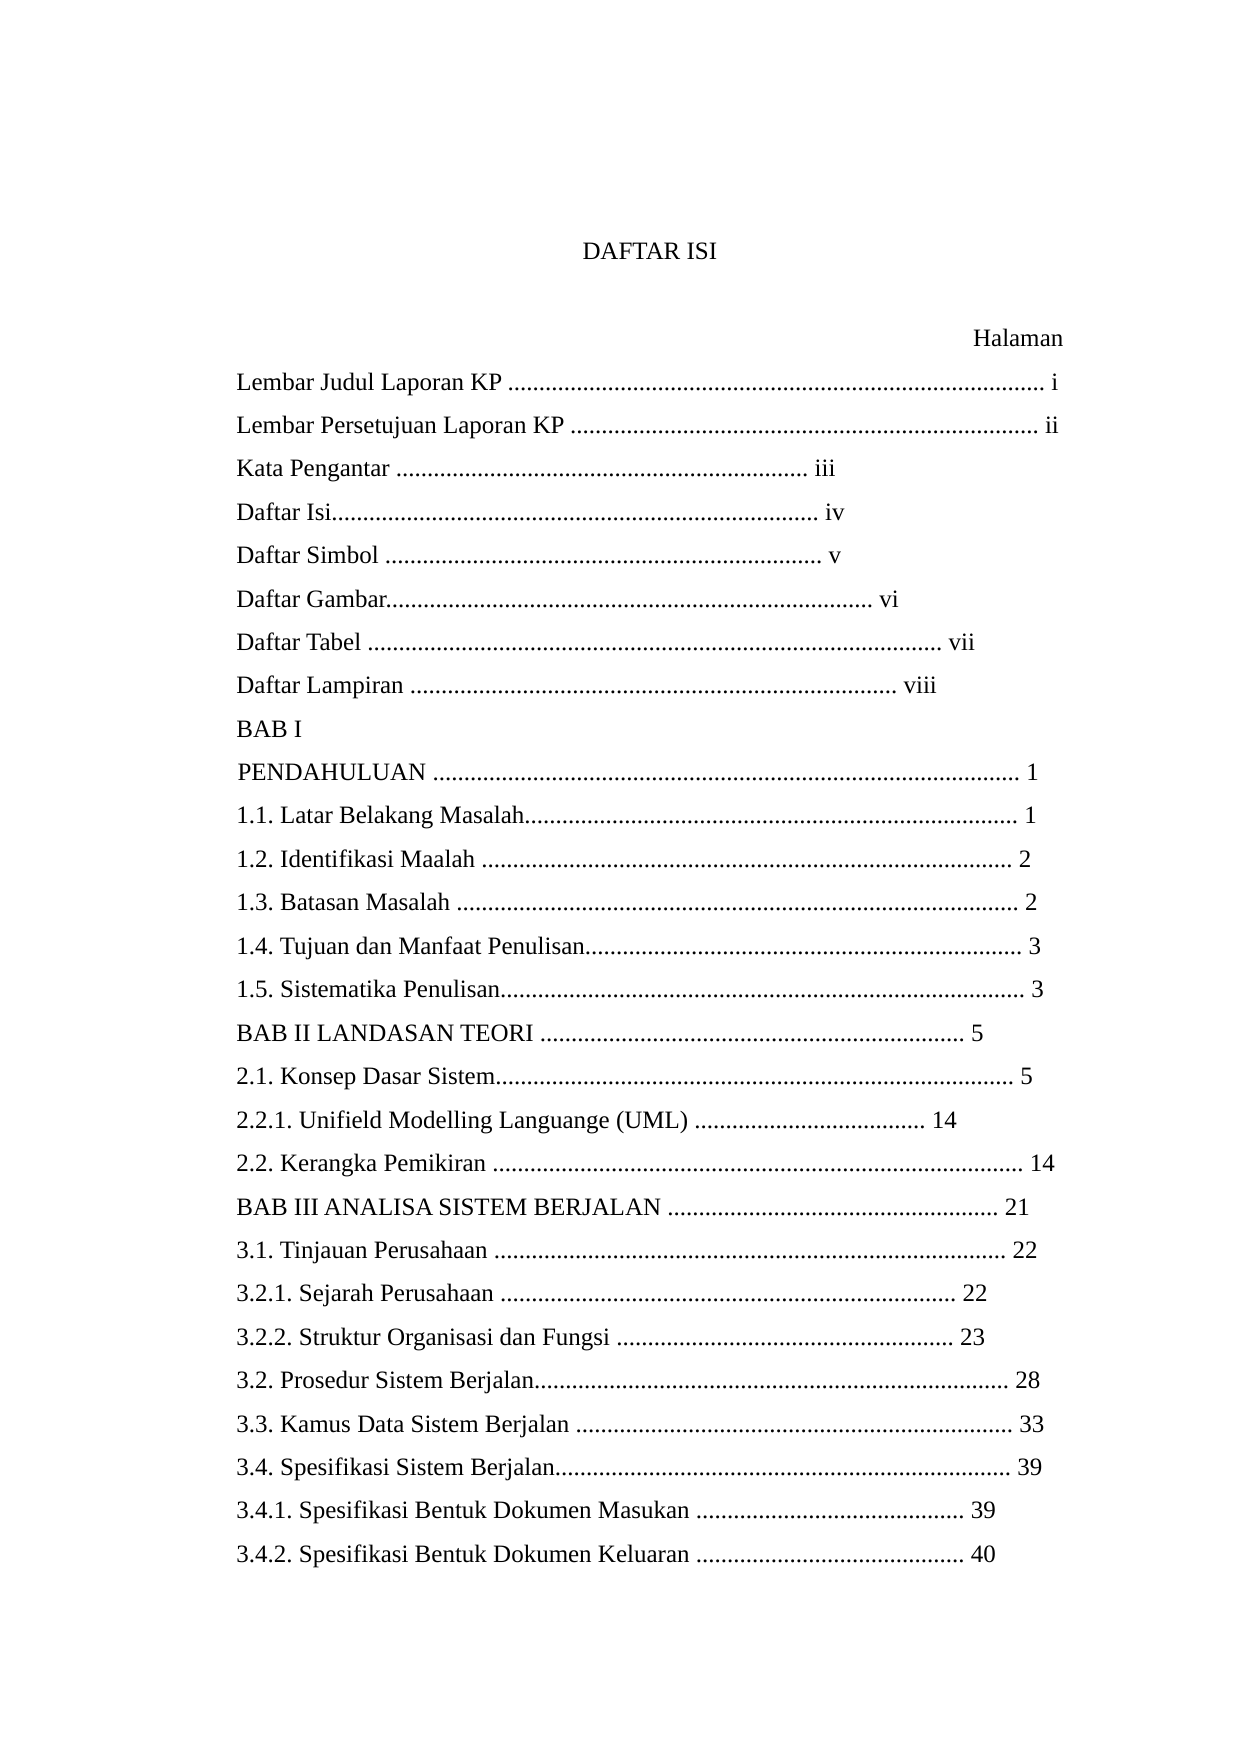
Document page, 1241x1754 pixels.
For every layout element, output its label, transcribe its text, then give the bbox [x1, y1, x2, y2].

text 3.2.1. Sejarah Perusahaan ......................................................................... 22 [236, 1278, 1063, 1307]
text 1.5. Sistematika Penulisan.................................................................................... 3 [236, 974, 1063, 1003]
text 1.1. Latar Belakang Masalah............................................................................... 1 [236, 801, 1063, 829]
text 3.4. Spesifikasi Sistem Berjalan......................................................................... 39 [236, 1452, 1063, 1481]
text 2.2. Kerangka Pemikiran ..................................................................................... 14 [236, 1148, 1063, 1177]
text BAB II LANDASAN TEORI .................................................................... 5 [236, 1018, 1063, 1047]
text BAB I PENDAHULUAN .............................................................................................. 1 [236, 714, 1063, 786]
text 1.2. Identifikasi Maalah ..................................................................................... 2 [236, 844, 1063, 873]
text Daftar Simbol ...................................................................... v [236, 540, 1063, 569]
text BAB III ANALISA SISTEM BERJALAN ..................................................... 21 [236, 1192, 1063, 1220]
text DAFTAR ISI [236, 236, 1063, 265]
text Lembar Judul Laporan KP ...................................................................................... i [236, 367, 1063, 395]
text 1.4. Tujuan dan Manfaat Penulisan...................................................................... 3 [236, 931, 1063, 960]
text Daftar Lampiran .............................................................................. viii [236, 671, 1063, 699]
text 3.2.2. Struktur Organisasi dan Fungsi ...................................................... 23 [236, 1322, 1063, 1351]
text 3.3. Kamus Data Sistem Berjalan ...................................................................... 33 [236, 1409, 1063, 1437]
text Kata Pengantar .................................................................. iii [236, 453, 1063, 482]
text Halaman [236, 323, 1063, 352]
text 2.1. Konsep Dasar Sistem................................................................................... 5 [236, 1061, 1063, 1090]
text 2.2.1. Unifield Modelling Languange (UML) ..................................... 14 [236, 1105, 1063, 1133]
text Daftar Tabel ............................................................................................ vii [236, 627, 1063, 656]
text 3.4.2. Spesifikasi Bentuk Dokumen Keluaran ........................................... 40 [236, 1539, 1063, 1568]
text Daftar Isi.............................................................................. iv [236, 497, 1063, 526]
text Daftar Gambar.............................................................................. vi [236, 584, 1063, 612]
text Lembar Persetujuan Laporan KP ........................................................................... ii [236, 410, 1063, 439]
text 3.2. Prosedur Sistem Berjalan............................................................................ 28 [236, 1365, 1063, 1394]
text 3.1. Tinjauan Perusahaan .................................................................................. 22 [236, 1235, 1063, 1264]
text 1.3. Batasan Masalah .......................................................................................... 2 [236, 887, 1063, 916]
text 3.4.1. Spesifikasi Bentuk Dokumen Masukan ........................................... 39 [236, 1496, 1063, 1524]
